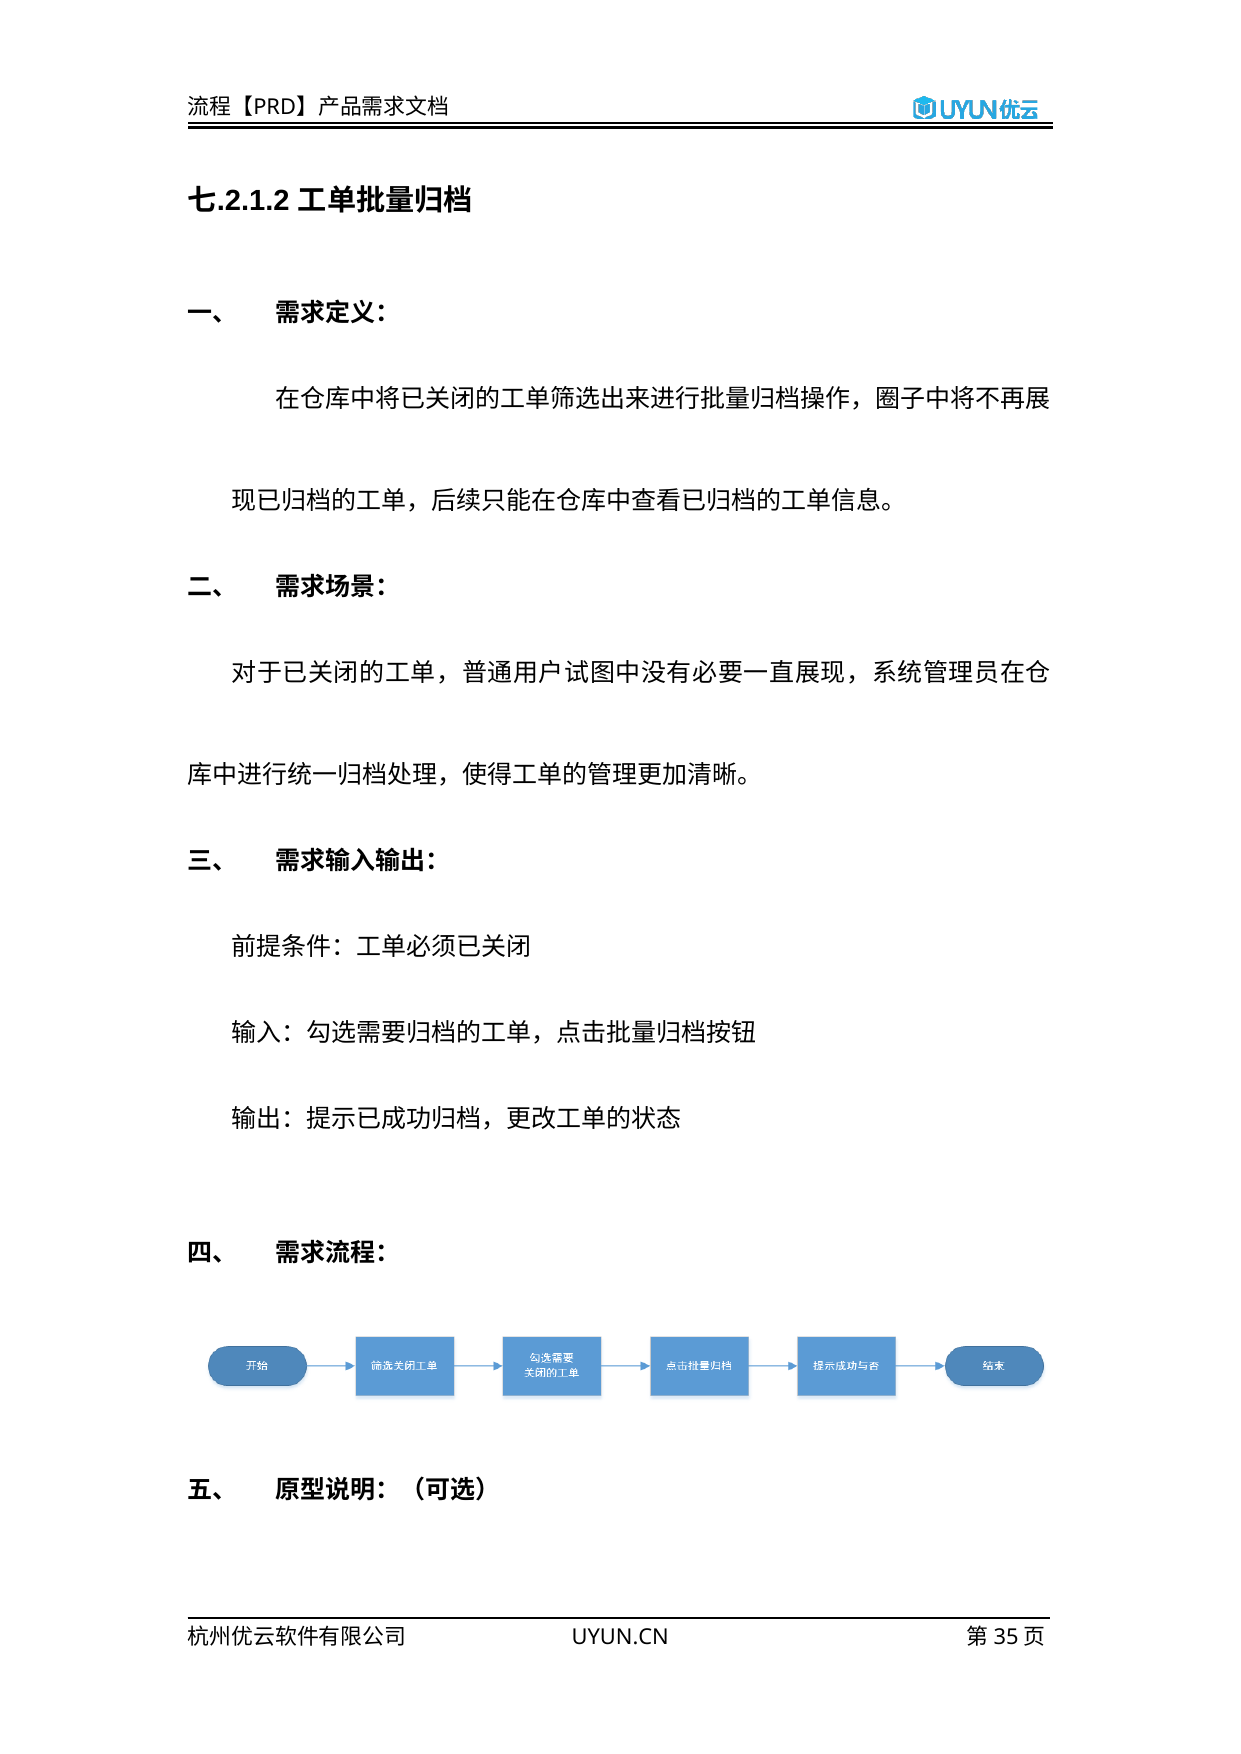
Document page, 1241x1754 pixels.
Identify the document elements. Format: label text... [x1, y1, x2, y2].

text 前提条件：工单必须已关闭 [231, 911, 1053, 978]
list 需求定义： [187, 277, 1053, 344]
text 输入：勾选需要归档的工单，点击批量归档按钮 [231, 997, 1053, 1064]
text 对于已关闭的工单，普通用户试图中没有必要一直展现，系统管理员在仓库中进行统一归档处理，使得工单的管理更加清晰。 [187, 637, 1053, 806]
list 原型说明：（可选） [187, 1453, 1053, 1521]
picture [187, 1303, 1053, 1436]
picture [912, 96, 1038, 118]
text 输出：提示已成功归档，更改工单的状态 [231, 1083, 1053, 1151]
list 需求场景： [187, 551, 1053, 618]
text 在仓库中将已关闭的工单筛选出来进行批量归档操作，圈子中将不再展现已归档的工单，后续只能在仓库中查看已归档的工单信息。 [231, 363, 1053, 532]
subtitle 工单批量归档 [187, 164, 1053, 232]
list 需求输入输出： [187, 824, 1053, 892]
list 需求流程： [187, 1217, 1053, 1285]
